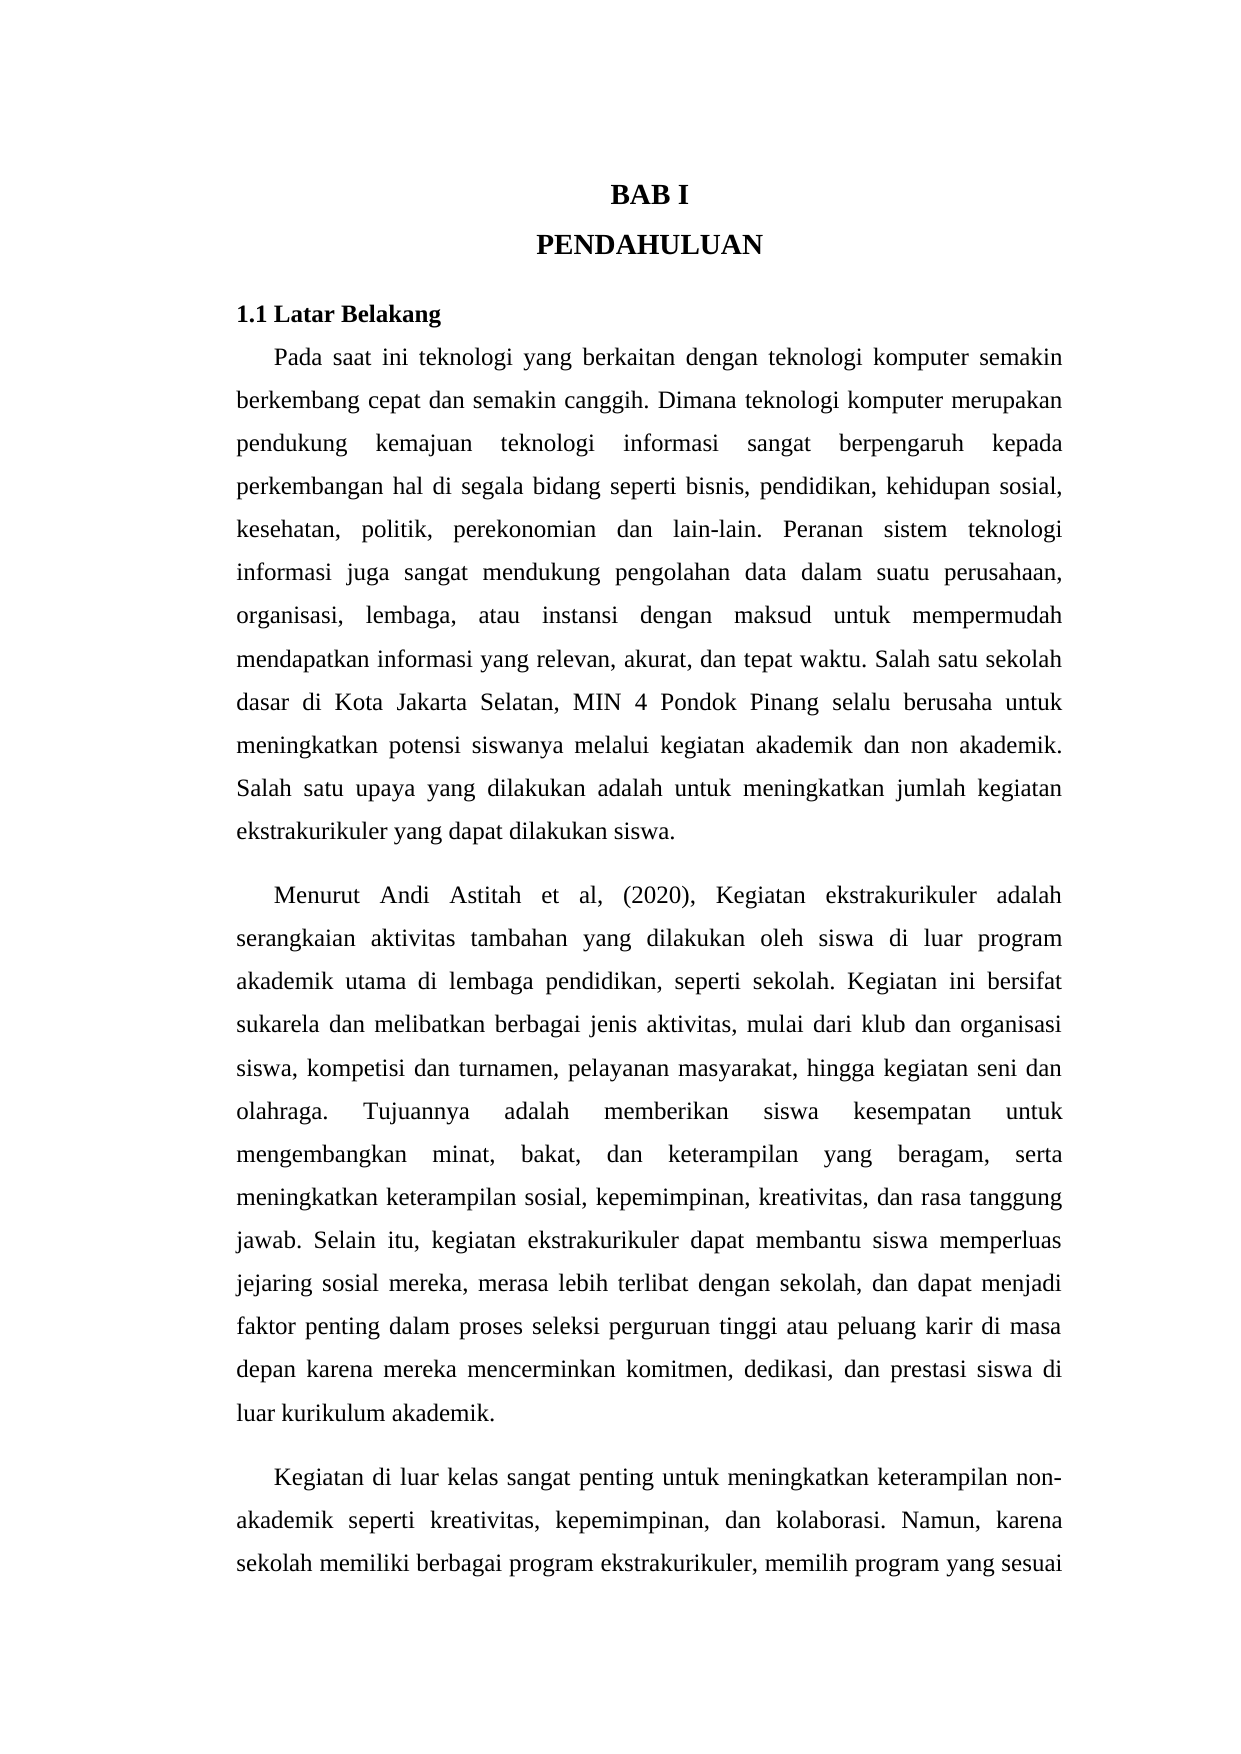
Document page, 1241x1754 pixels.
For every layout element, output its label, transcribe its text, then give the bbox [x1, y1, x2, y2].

subtitle Latar Belakang [236, 299, 1063, 327]
subtitle BAB I [236, 177, 1063, 211]
subtitle PENDAHULUAN [236, 227, 1063, 261]
text Pada saat ini teknologi yang berkaitan dengan teknologi komputer semakin berkembang cepat dan semakin canggih. Dimana teknologi komputer merupakan pendukung kemajuan teknologi informasi sangat berpengaruh kepada perkembangan hal di segala bidang seperti bisnis, pendidikan, kehidupan sosial, kesehatan, politik, perekonomian dan lain-lain. Peranan sistem teknologi informasi juga sangat mendukung pengolahan data dalam suatu perusahaan, organisasi, lembaga, atau instansi dengan maksud untuk mempermudah mendapatkan informasi yang relevan, akurat, dan tepat waktu. Salah satu sekolah dasar di Kota Jakarta Selatan, MIN 4 Pondok Pinang selalu berusaha untuk meningkatkan potensi siswanya melalui kegiatan akademik dan non akademik. Salah satu upaya yang dilakukan adalah untuk meningkatkan jumlah kegiatan ekstrakurikuler yang dapat dilakukan siswa. [236, 342, 1063, 845]
text Menurut Andi Astitah et al, (2020), Kegiatan ekstrakurikuler adalah serangkaian aktivitas tambahan yang dilakukan oleh siswa di luar program akademik utama di lembaga pendidikan, seperti sekolah. Kegiatan ini bersifat sukarela dan melibatkan berbagai jenis aktivitas, mulai dari klub dan organisasi siswa, kompetisi dan turnamen, pelayanan masyarakat, hingga kegiatan seni dan olahraga. Tujuannya adalah memberikan siswa kesempatan untuk mengembangkan minat, bakat, dan keterampilan yang beragam, serta meningkatkan keterampilan sosial, kepemimpinan, kreativitas, dan rasa tanggung jawab. Selain itu, kegiatan ekstrakurikuler dapat membantu siswa memperluas jejaring sosial mereka, merasa lebih terlibat dengan sekolah, dan dapat menjadi faktor penting dalam proses seleksi perguruan tinggi atau peluang karir di masa depan karena mereka mencerminkan komitmen, dedikasi, dan prestasi siswa di luar kurikulum akademik. [236, 880, 1063, 1426]
